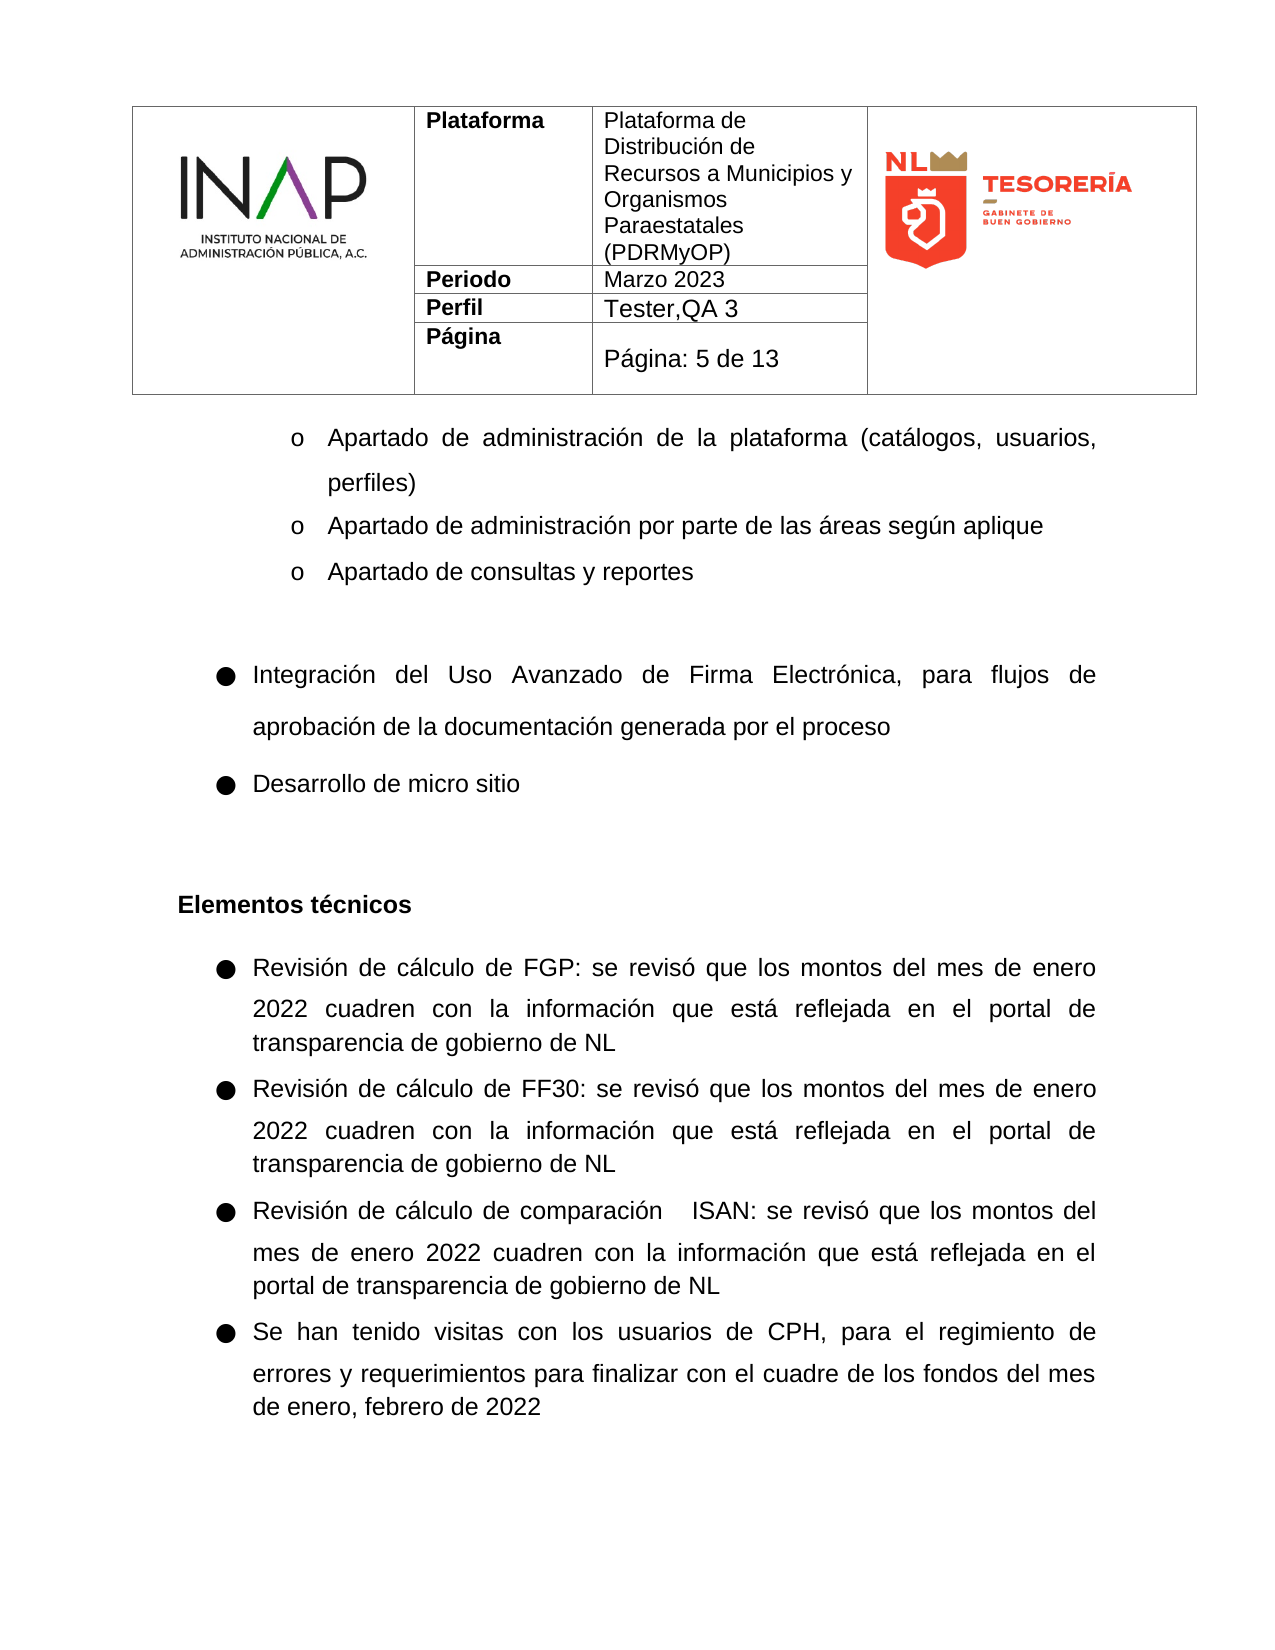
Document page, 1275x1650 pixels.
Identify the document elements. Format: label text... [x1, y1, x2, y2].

list Revisión de cálculo de comparación ISAN: se revisó que los montos del mes de enero 2022 cuadren con la información que está reflejada en el portal de transparencia de gobierno de NL [215, 1182, 1098, 1299]
list Apartado de consultas y reportes [290, 557, 1098, 588]
list Revisión de cálculo de FGP: se revisó que los montos del mes de enero 2022 cuadren con la información que está reflejada en el portal de transparencia de gobierno de NL [215, 939, 1098, 1056]
list Integración del Uso Avanzado de Firma Electrónica, para flujos de aprobación de la documentación generada por el proceso [215, 647, 1098, 741]
picture [143, 140, 404, 278]
subtitle Elementos técnicos [177, 889, 1098, 918]
picture [878, 149, 1185, 271]
list Desarrollo de micro sitio [215, 756, 1098, 807]
list Revisión de cálculo de FF30: se revisó que los montos del mes de enero 2022 cuadren con la información que está reflejada en el portal de transparencia de gobierno de NL [215, 1061, 1098, 1178]
list Apartado de administración por parte de las áreas según aplique [290, 511, 1098, 542]
list Apartado de administración de la plataforma (catálogos, usuarios, perfiles) [290, 422, 1098, 497]
list Se han tenido visitas con los usuarios de CPH, para el regimiento de errores y requerimientos para finalizar con el cuadre de los fondos del mes de enero, febrero de 2022 [215, 1304, 1098, 1421]
